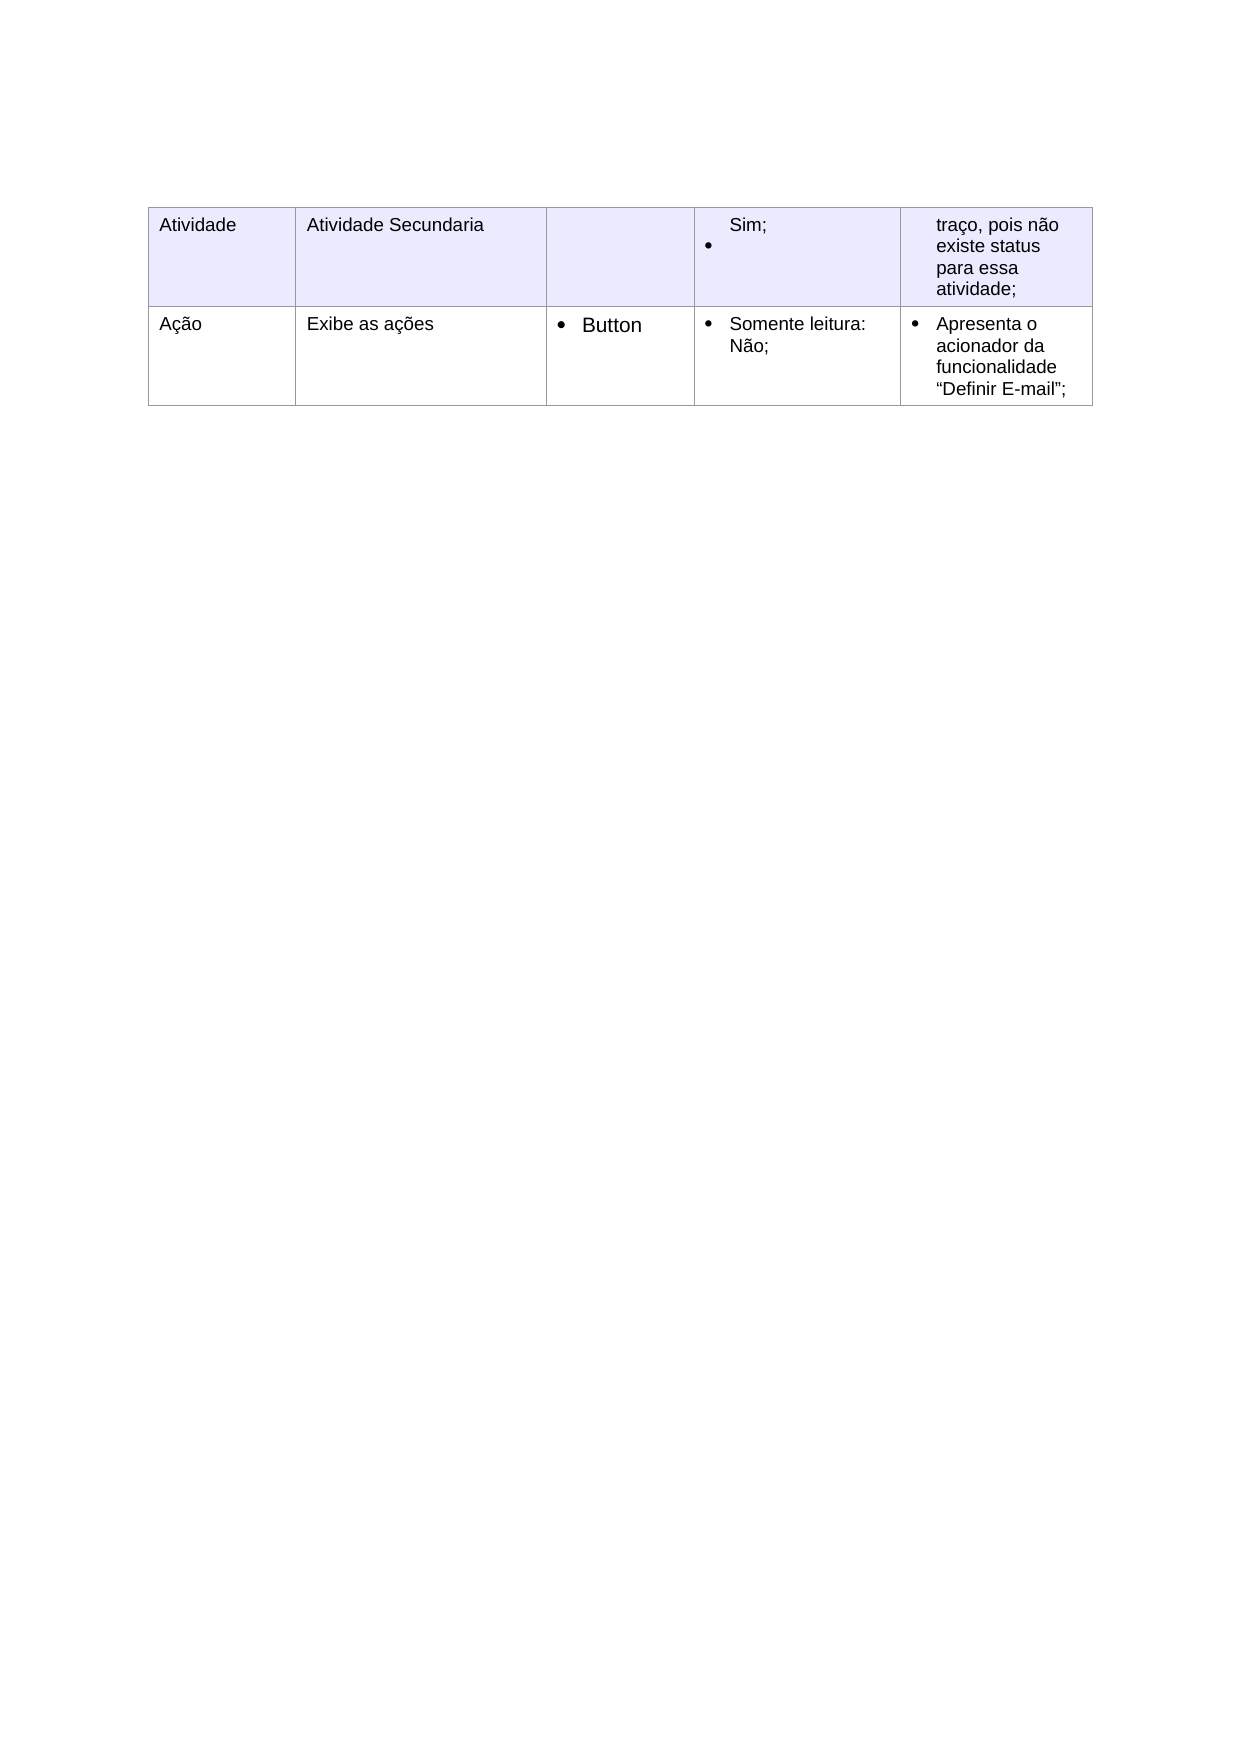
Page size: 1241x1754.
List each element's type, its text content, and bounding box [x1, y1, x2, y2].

table_cell Button [547, 307, 694, 405]
table_cell Somente leitura: Não; [695, 307, 900, 405]
table_cell Texto [547, 208, 694, 306]
table_cell Ação [149, 307, 295, 405]
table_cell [296, 208, 546, 306]
table_cell Status Atividade [149, 208, 295, 306]
table_cell Apresenta o acionador da funcionalidade “Definir E-mail”; [901, 307, 1092, 405]
table_cell Exibe as ações [296, 307, 546, 405]
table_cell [695, 208, 900, 306]
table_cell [901, 208, 1092, 306]
